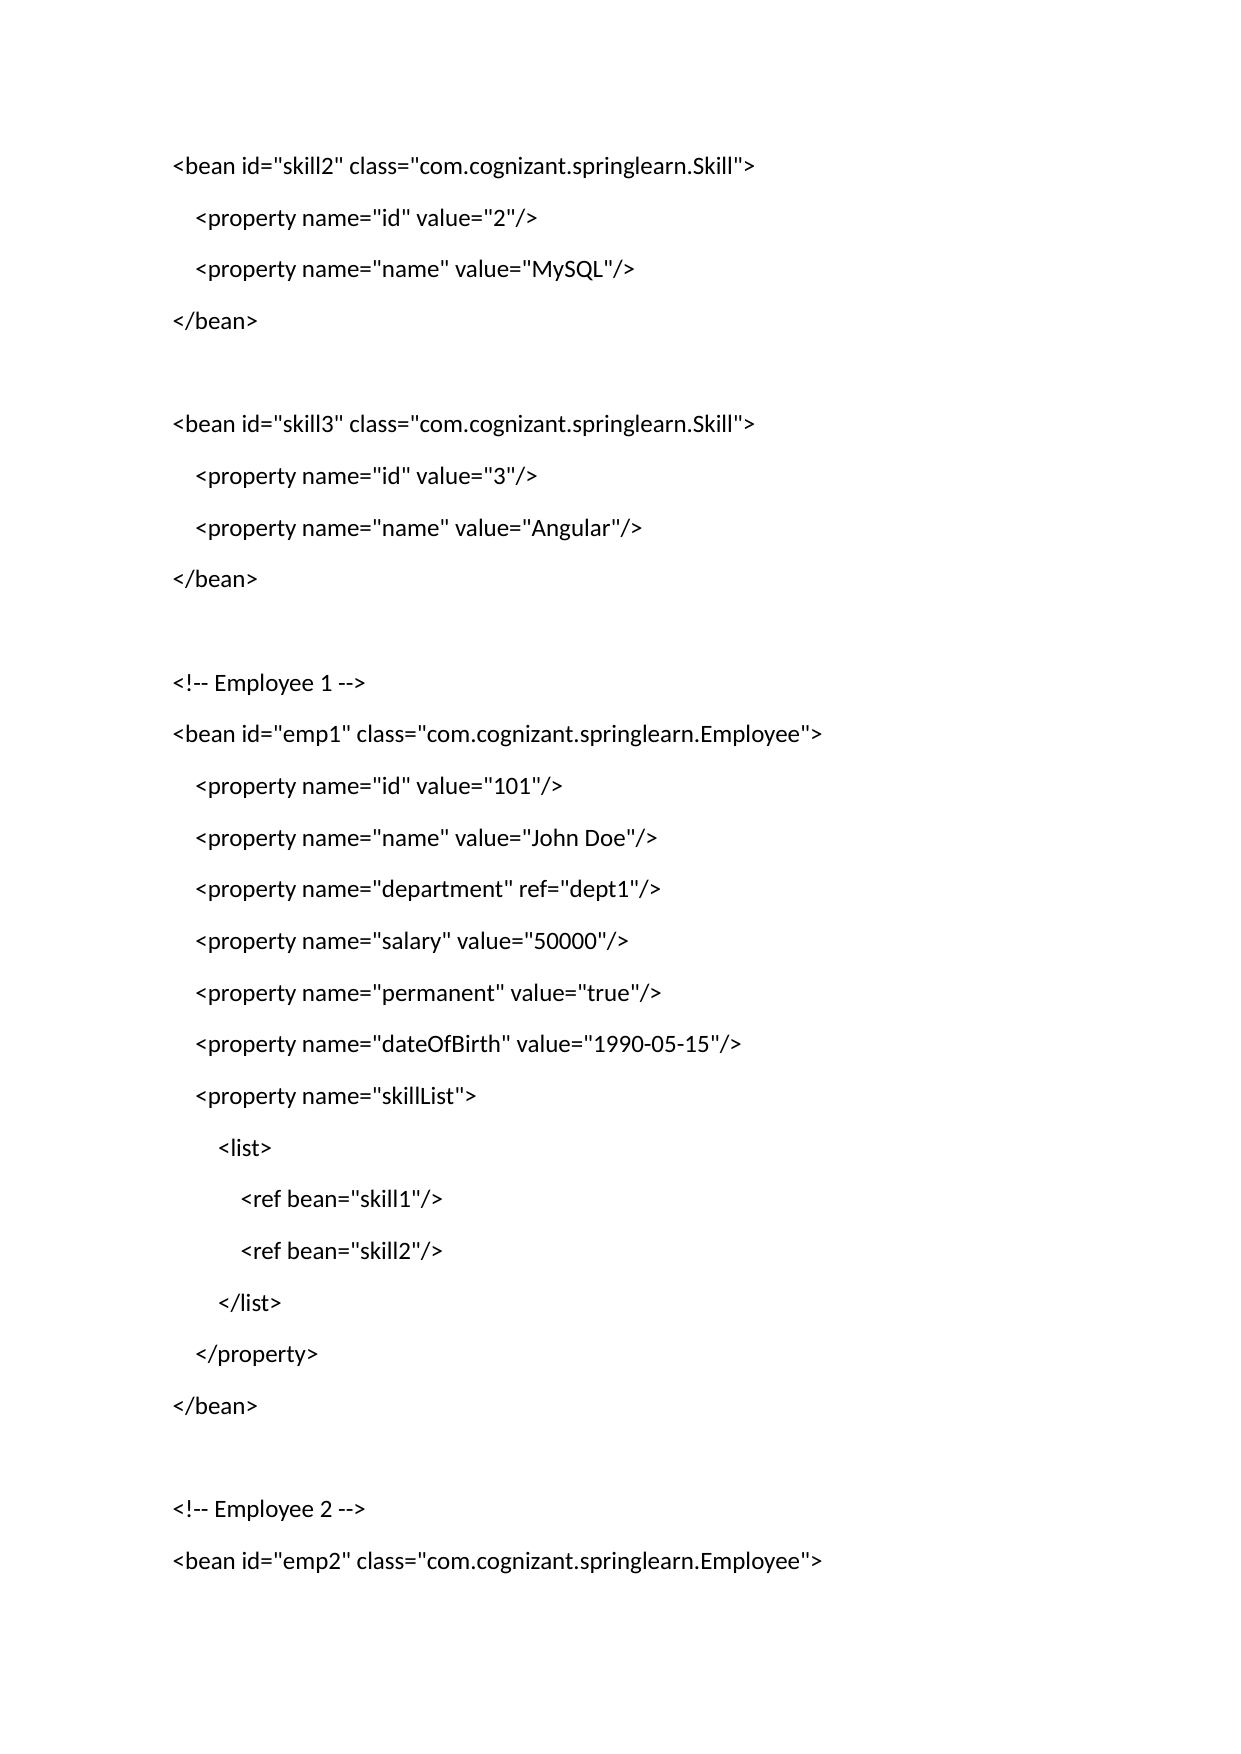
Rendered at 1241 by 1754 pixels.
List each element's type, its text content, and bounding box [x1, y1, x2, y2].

text <ref bean="skill1"/> [150, 1183, 1090, 1214]
text <property name="id" value="3"/> [150, 460, 1090, 491]
text <list> [150, 1132, 1090, 1162]
text <!-- Employee 2 --> [150, 1493, 1090, 1524]
text <bean id="skill2" class="com.cognizant.springlearn.Skill"> [150, 150, 1090, 181]
text <!-- Employee 1 --> [150, 667, 1090, 697]
text <property name="name" value="John Doe"/> [150, 822, 1090, 852]
text <ref bean="skill2"/> [150, 1235, 1090, 1266]
text <property name="id" value="2"/> [150, 202, 1090, 232]
text <bean id="emp2" class="com.cognizant.springlearn.Employee"> [150, 1545, 1090, 1576]
text <bean id="emp1" class="com.cognizant.springlearn.Employee"> [150, 718, 1090, 749]
text </bean> [150, 305, 1090, 336]
text </property> [150, 1338, 1090, 1369]
text <property name="skillList"> [150, 1080, 1090, 1111]
text <property name="name" value="Angular"/> [150, 512, 1090, 542]
text <bean id="skill3" class="com.cognizant.springlearn.Skill"> [150, 408, 1090, 439]
text <property name="permanent" value="true"/> [150, 977, 1090, 1007]
text </bean> [150, 563, 1090, 594]
text <property name="salary" value="50000"/> [150, 925, 1090, 956]
text </bean> [150, 1390, 1090, 1421]
text <property name="dateOfBirth" value="1990-05-15"/> [150, 1028, 1090, 1059]
text <property name="department" ref="dept1"/> [150, 873, 1090, 904]
text </list> [150, 1287, 1090, 1317]
text <property name="name" value="MySQL"/> [150, 253, 1090, 284]
text <property name="id" value="101"/> [150, 770, 1090, 801]
